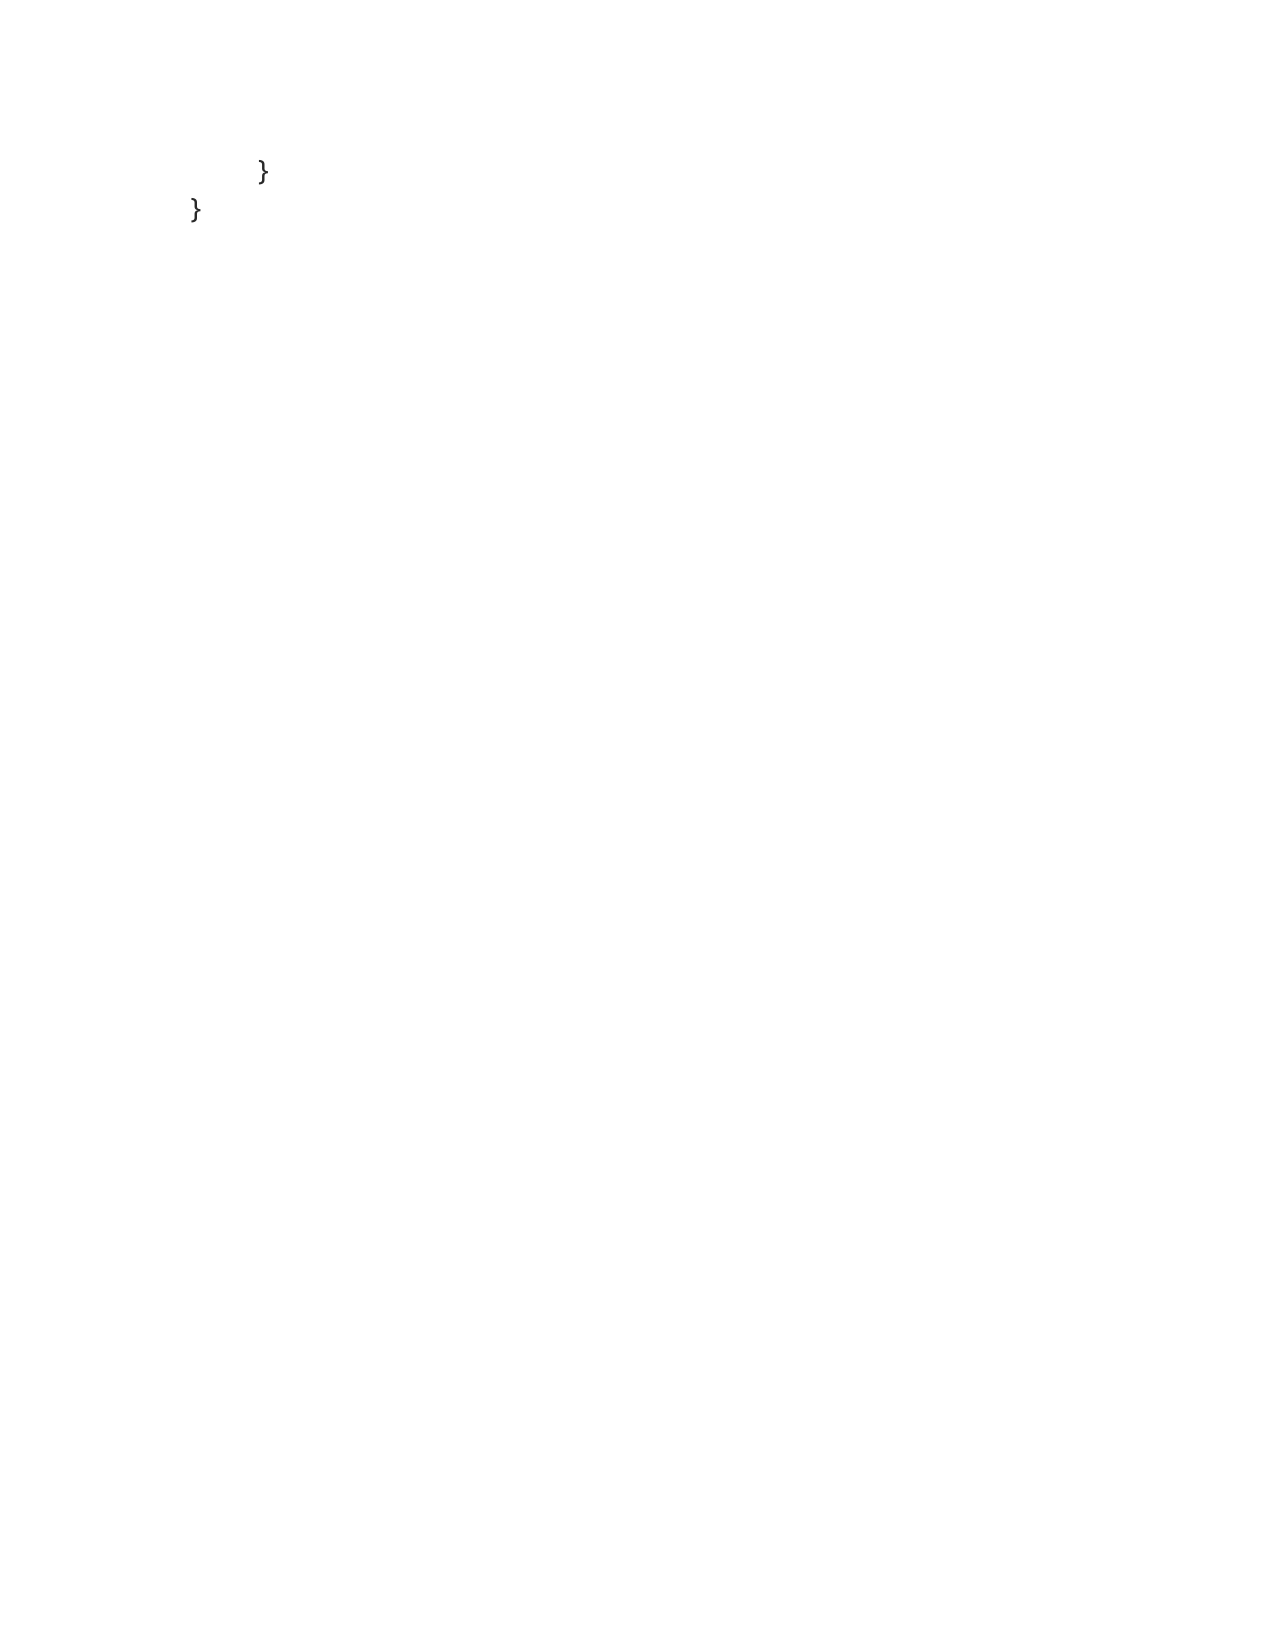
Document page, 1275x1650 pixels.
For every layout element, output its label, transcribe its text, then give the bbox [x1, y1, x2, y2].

text } [187, 188, 1087, 227]
text } [187, 150, 1087, 188]
